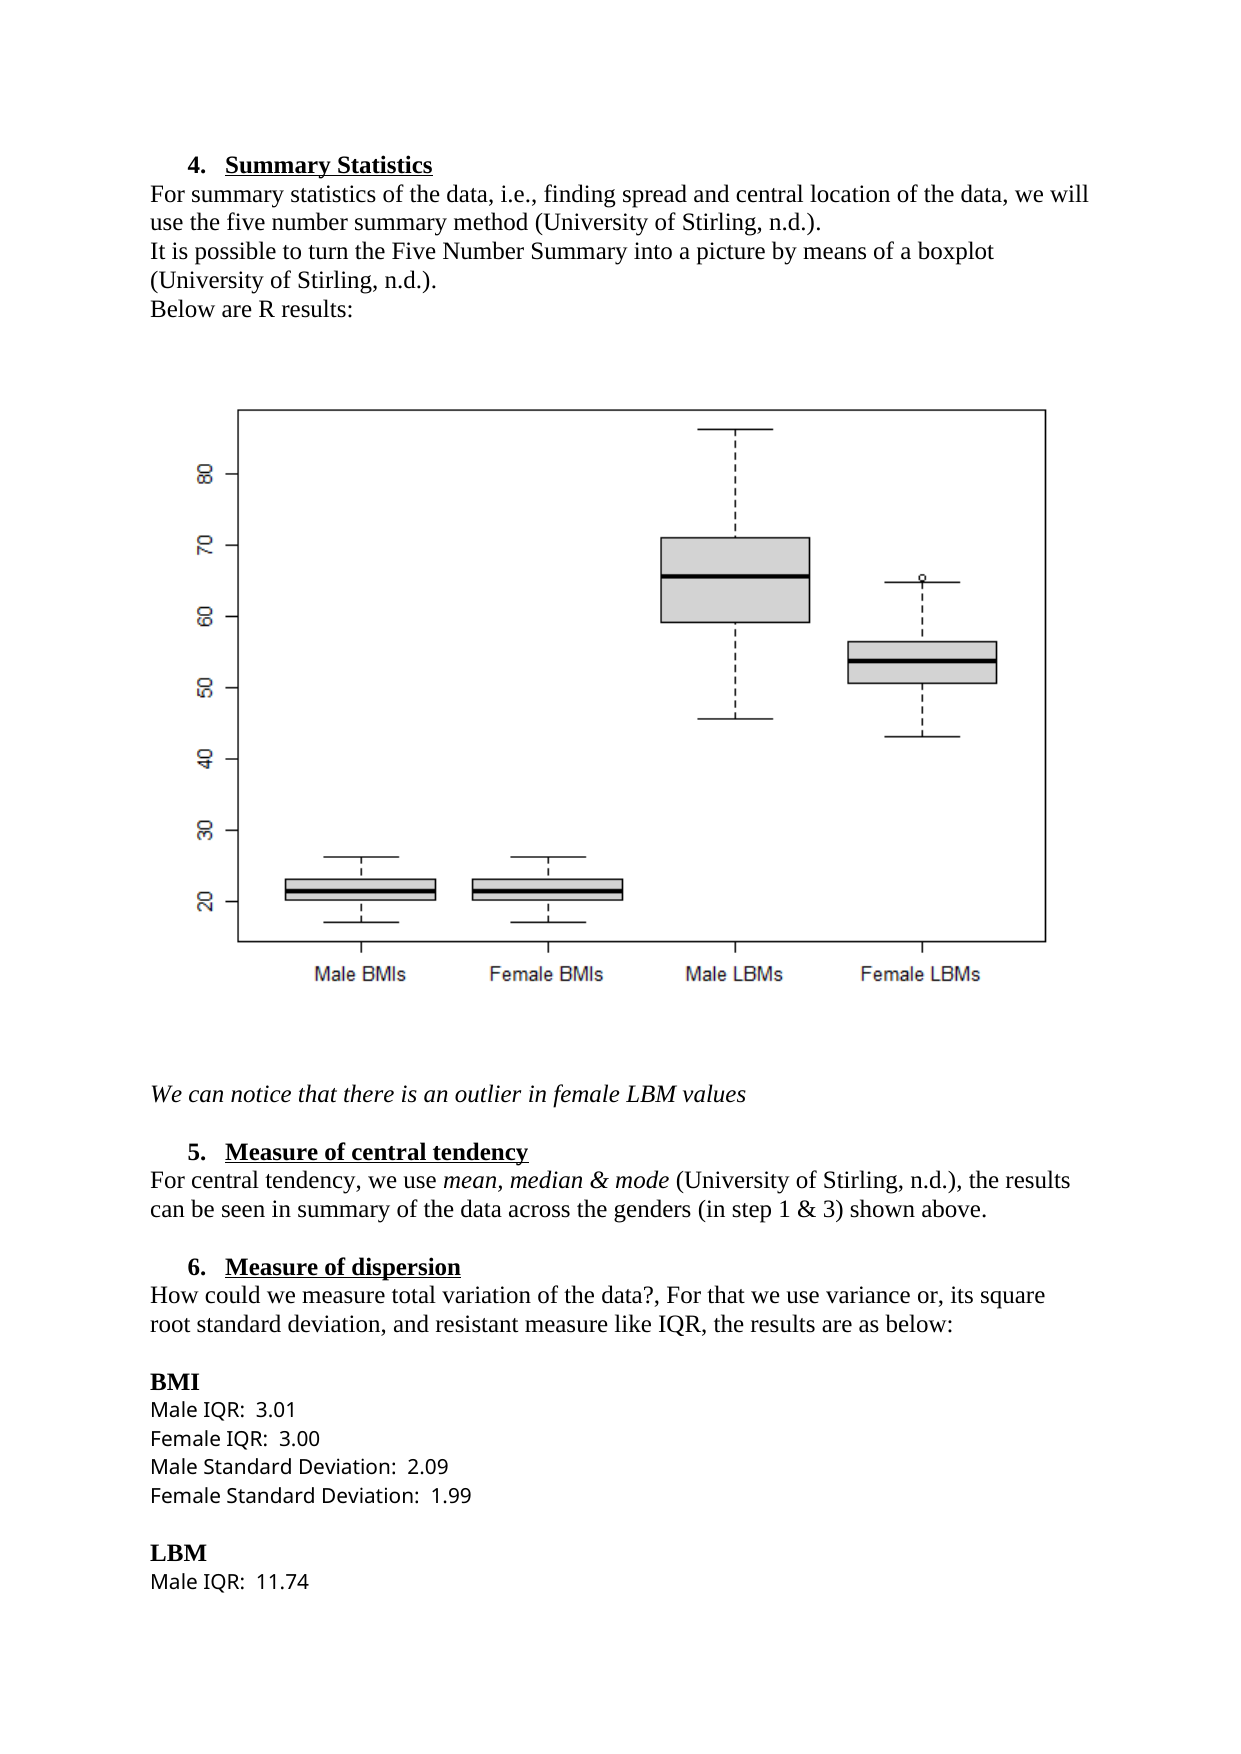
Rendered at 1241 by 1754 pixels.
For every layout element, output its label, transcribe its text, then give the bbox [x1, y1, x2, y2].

list Summary Statistics [187, 150, 1090, 179]
text Below are R results: [150, 294, 1090, 322]
text BMI [150, 1367, 1090, 1396]
text Female Standard Deviation: 1.99 [150, 1481, 1090, 1509]
picture [150, 322, 1091, 1051]
list Measure of dispersion [187, 1252, 1090, 1281]
text It is possible to turn the Five Number Summary into a picture by means of a boxplot . [150, 236, 1090, 294]
text How could we measure total variation of the data?, For that we use variance or, its square root standard deviation, and resistant measure like IQR, the results are as below: [150, 1281, 1090, 1338]
text For summary statistics of the data, i.e., finding spread and central location of the data, we will use the five number summary method . [150, 179, 1090, 236]
text For central tendency, we use mean, median & mode , the results can be seen in summary of the data across the genders (in step 1 & 3) shown above. [150, 1166, 1090, 1223]
text We can notice that there is an outlier in female LBM values [150, 1079, 1090, 1108]
text Female IQR: 3.00 [150, 1424, 1090, 1452]
text Male IQR: 11.74 [150, 1567, 1090, 1595]
text Male IQR: 3.01 [150, 1396, 1090, 1424]
text LBM [150, 1538, 1090, 1567]
text Male Standard Deviation: 2.09 [150, 1452, 1090, 1481]
list Measure of central tendency [187, 1137, 1090, 1166]
